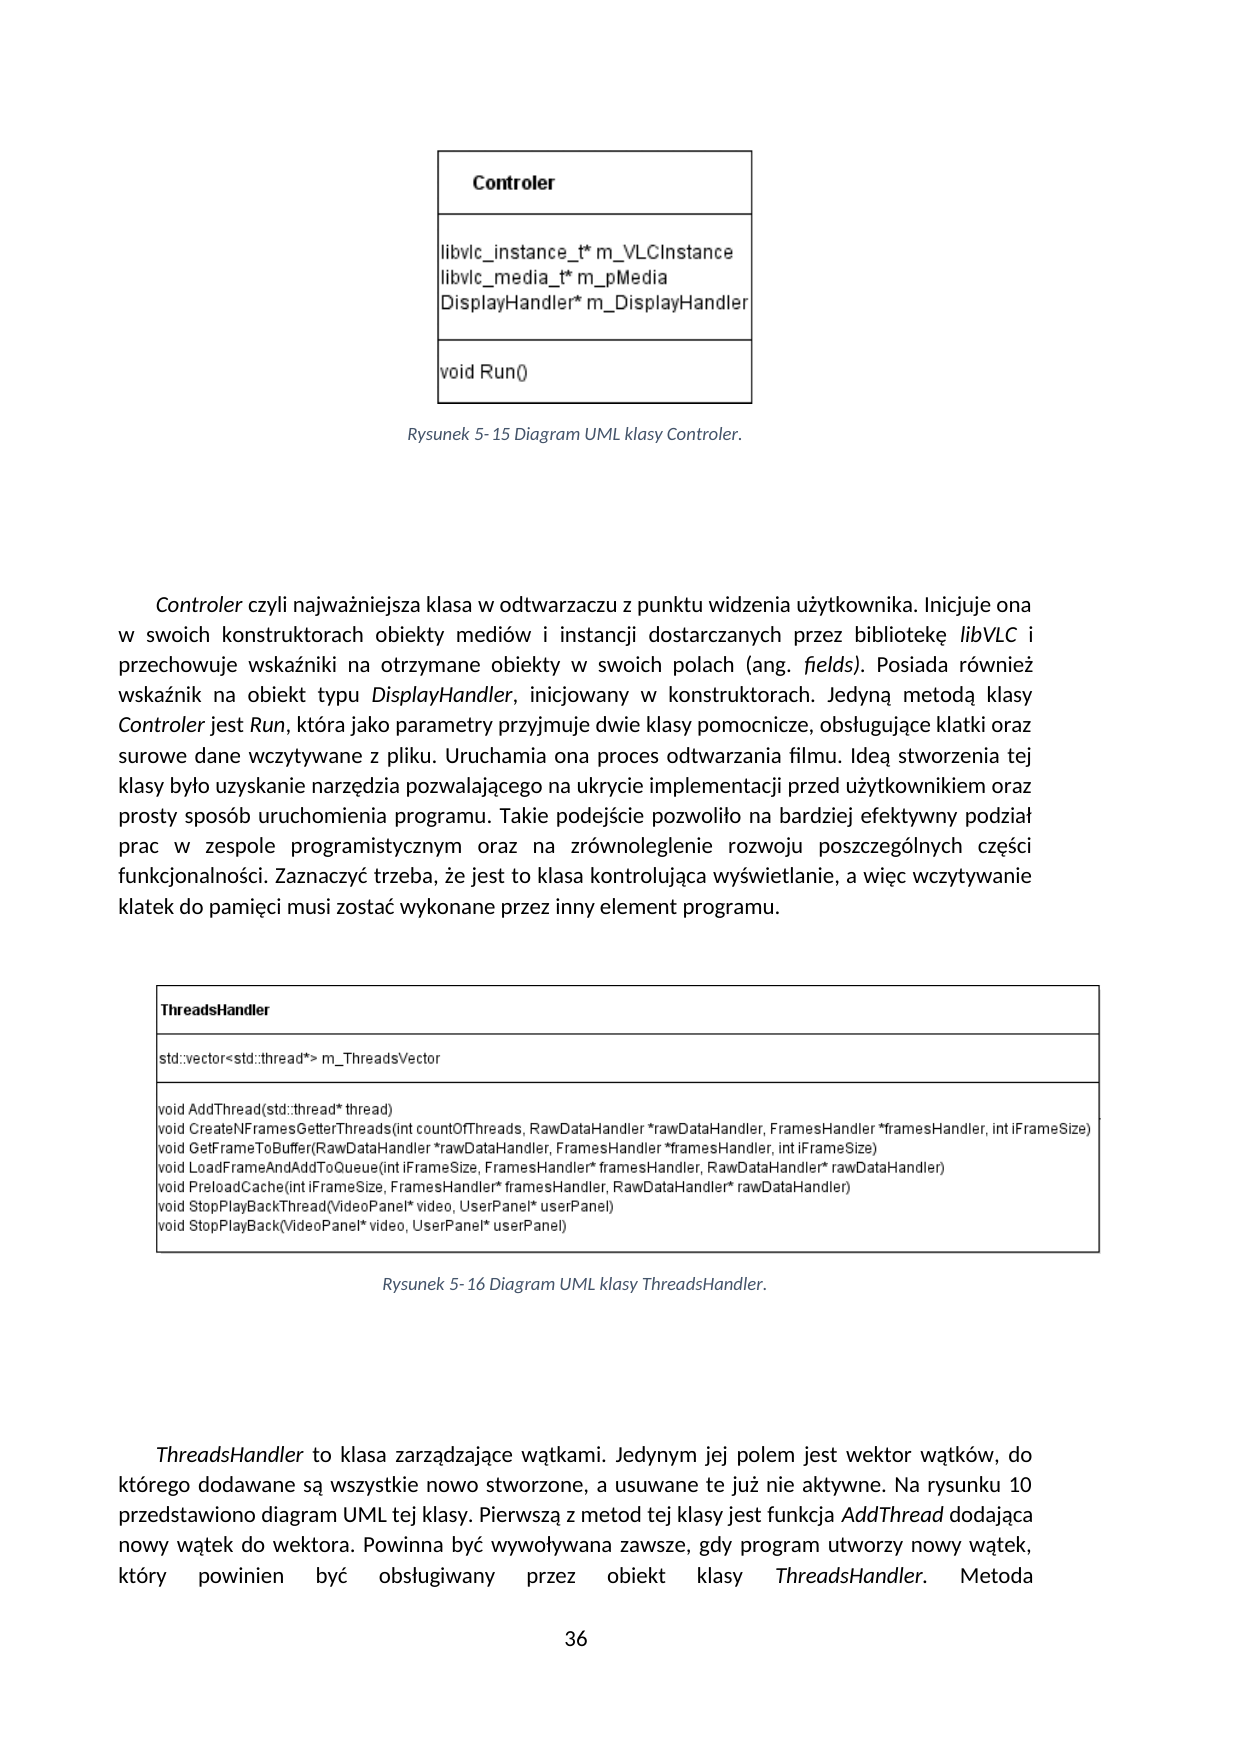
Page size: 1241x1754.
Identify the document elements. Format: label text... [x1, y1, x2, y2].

picture [155, 985, 1101, 1254]
picture [436, 150, 753, 404]
text Controler czyli najważniejsza klasa w odtwarzaczu z punktu widzenia użytkownika. Inicjuje ona w swoich konstruktorach obiekty mediów i instancji dostarczanych przez bibliotekę libVLC i przechowuje wskaźniki na otrzymane obiekty w swoich polach (ang. fields). Posiada również wskaźnik na obiekt typu DisplayHandler, inicjowany w konstruktorach. Jedyną metodą klasy Controler jest Run, która jako parametry przyjmuje dwie klasy pomocnicze, obsługujące klatki oraz surowe dane wczytywane z pliku. Uruchamia ona proces odtwarzania filmu. Ideą stworzenia tej klasy było uzyskanie narzędzia pozwalającego na ukrycie implementacji przed użytkownikiem oraz prosty sposób uruchomienia programu. Takie podejście pozwoliło na bardziej efektywny podział prac w zespole programistycznym oraz na zrównoleglenie rozwoju poszczególnych części funkcjonalności. Zaznaczyć trzeba, że jest to klasa kontrolująca wyświetlanie, a więc wczytywanie klatek do pamięci musi zostać wykonane przez inny element programu. [118, 590, 1033, 920]
